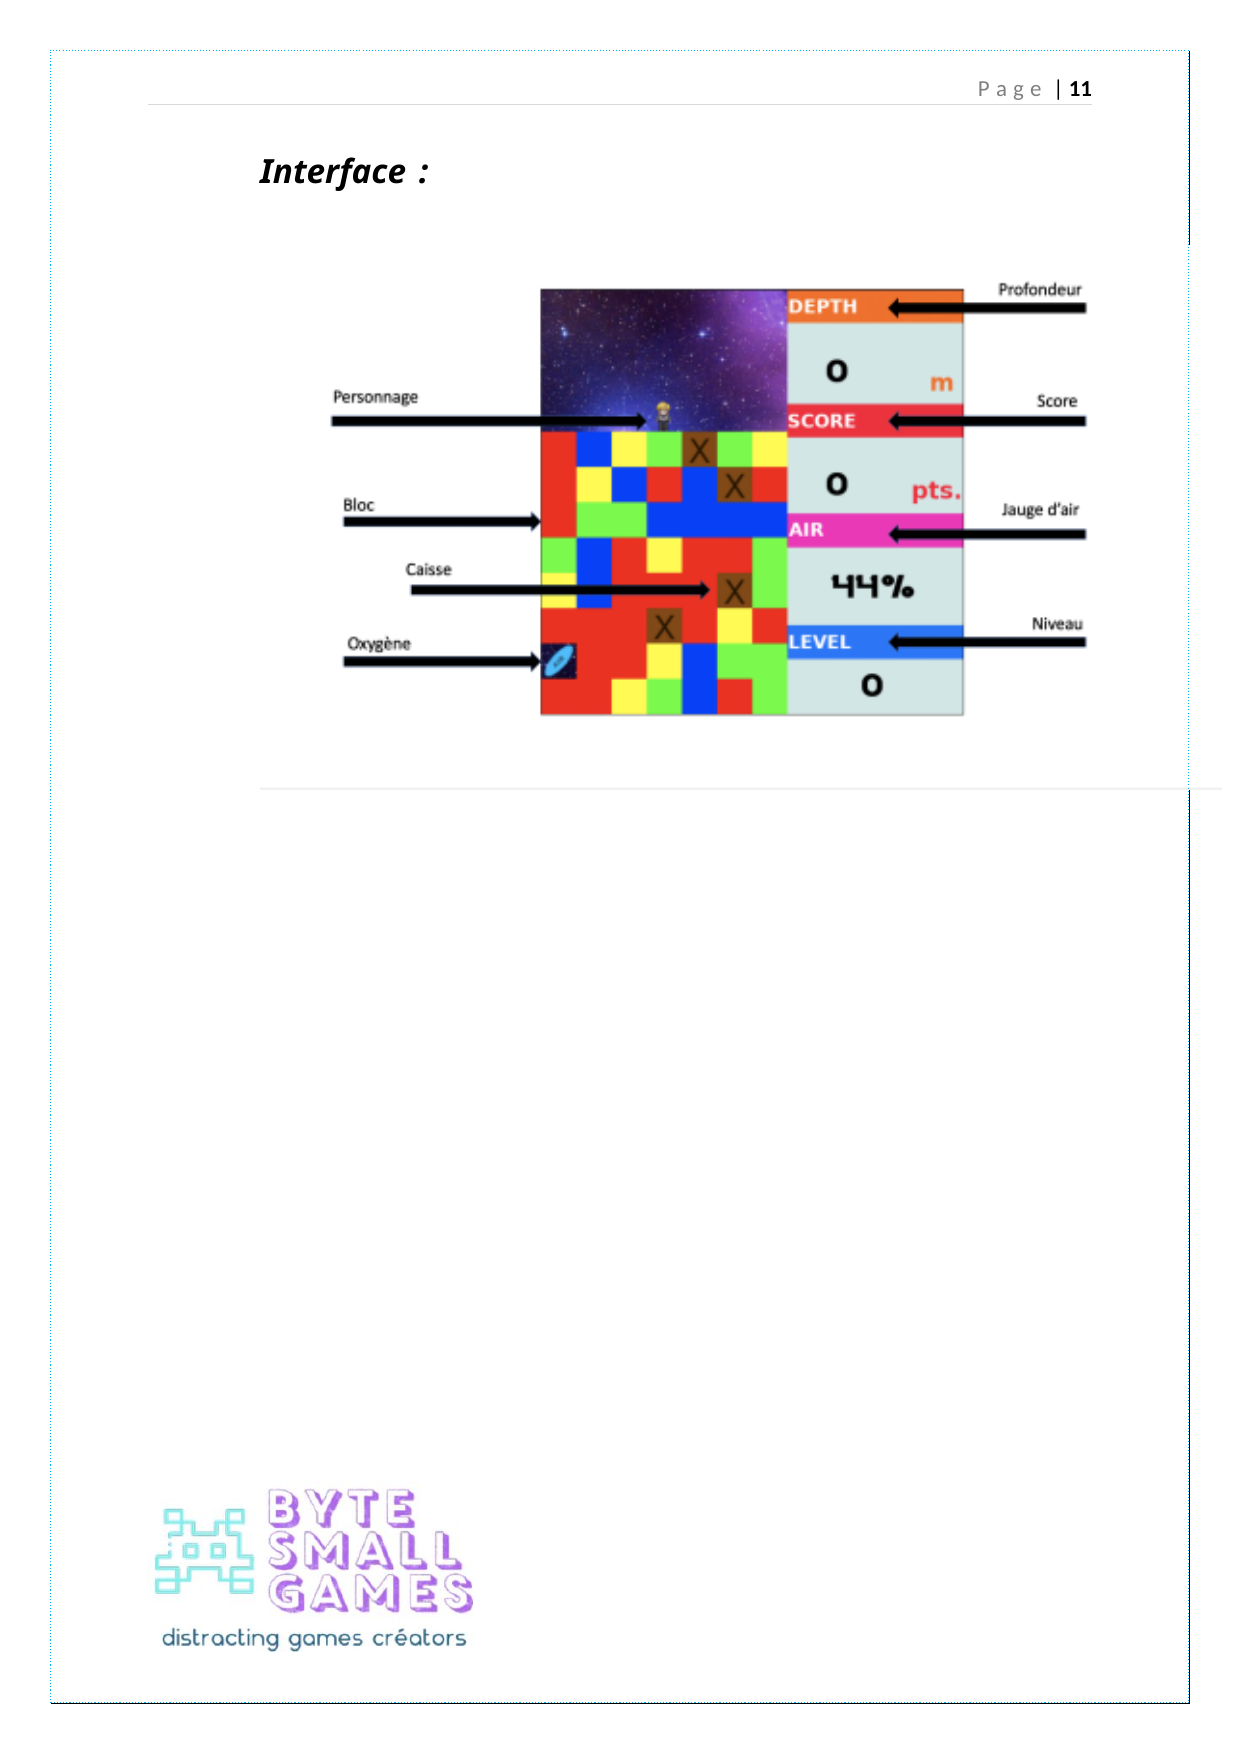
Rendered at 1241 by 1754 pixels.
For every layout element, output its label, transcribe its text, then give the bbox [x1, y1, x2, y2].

picture [260, 245, 1222, 790]
list Interface : [260, 148, 1092, 193]
picture [147, 1481, 483, 1652]
